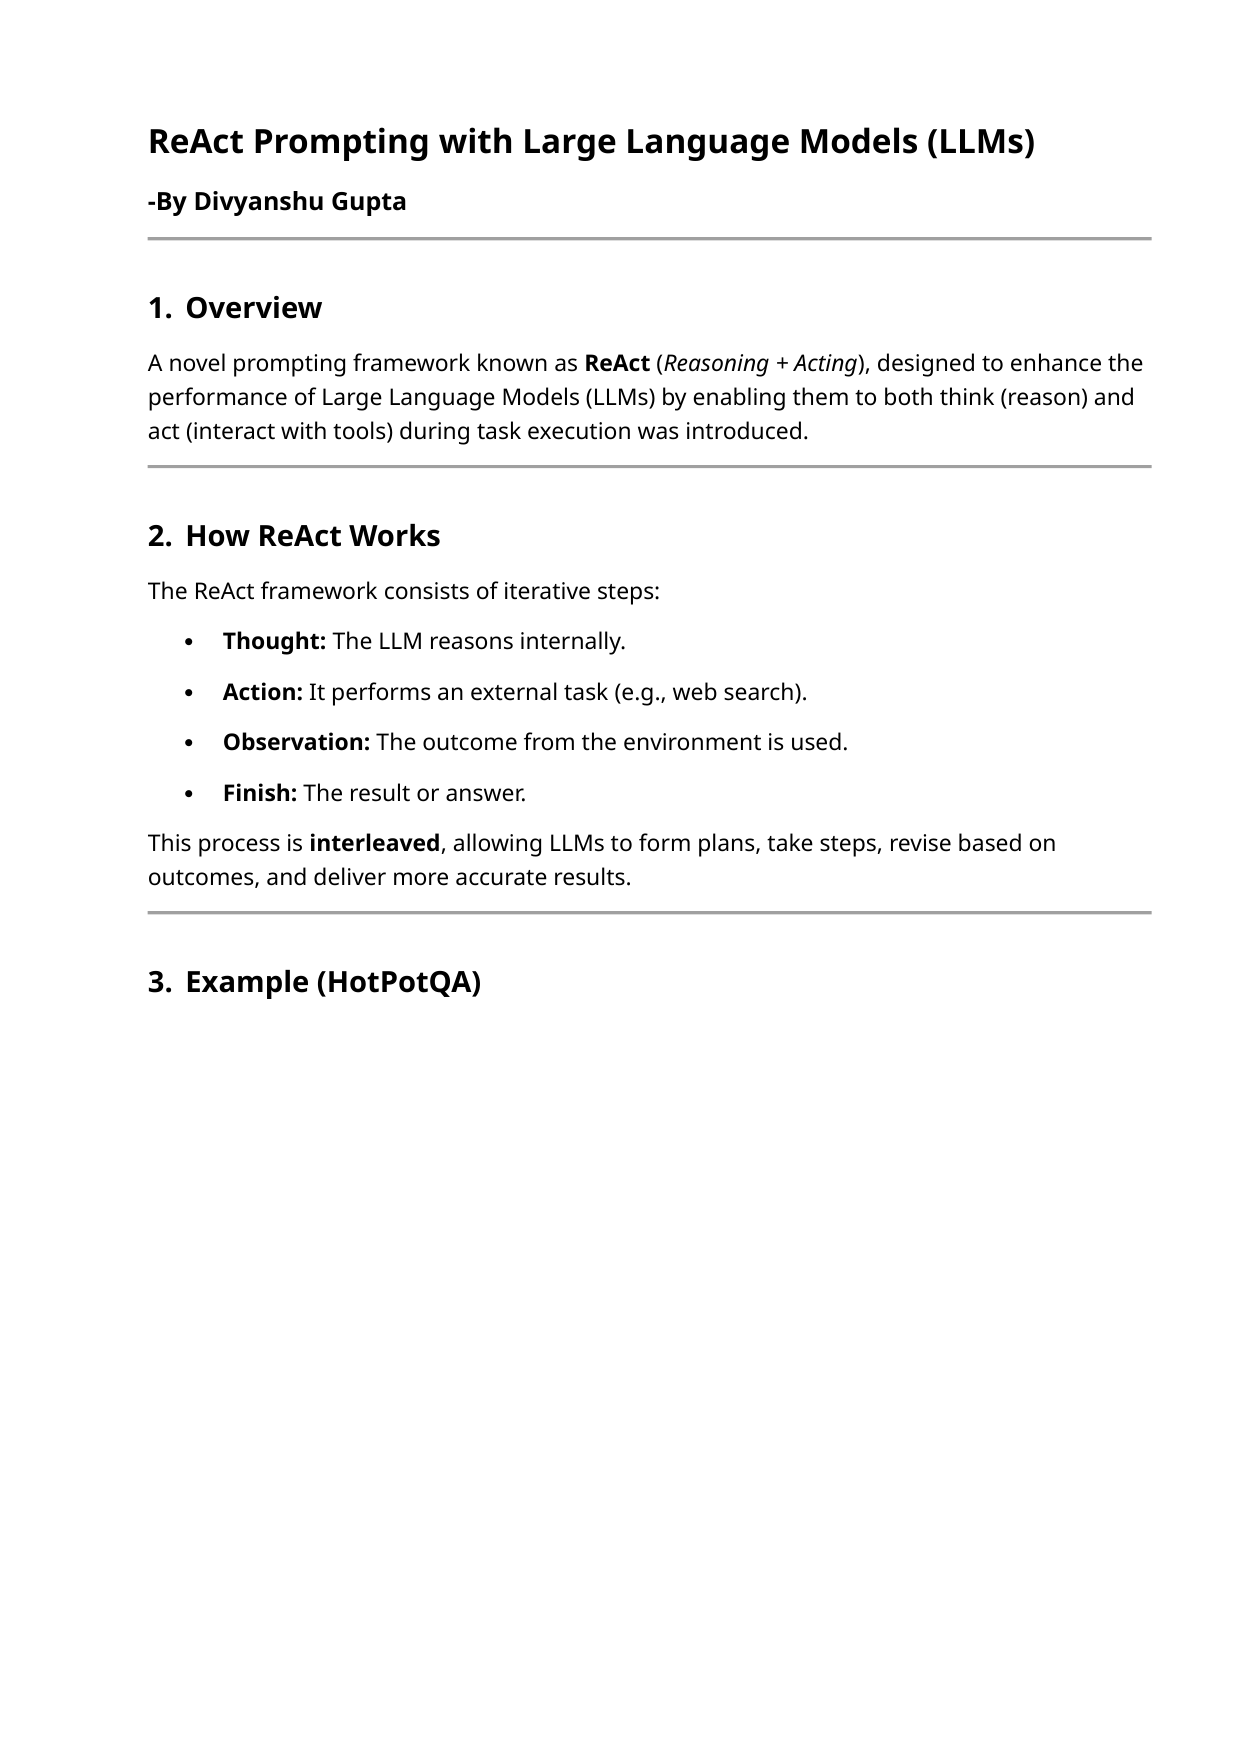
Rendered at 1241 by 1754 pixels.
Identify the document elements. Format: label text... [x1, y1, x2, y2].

list Overview [148, 288, 1152, 327]
list Observation: The outcome from the environment is used. [185, 726, 1152, 757]
list Action: It performs an external task (e.g., web search). [185, 676, 1152, 707]
list Thought: The LLM reasons internally. [185, 625, 1152, 657]
text A novel prompting framework known as ReAct (Reasoning + Acting), designed to enhance the performance of Large Language Models (LLMs) by enabling them to both think (reason) and act (interact with tools) during task execution was introduced. [148, 347, 1152, 446]
list Finish: The result or answer. [185, 777, 1152, 808]
text -By Divyanshu Gupta [148, 184, 1152, 218]
list How ReAct Works [148, 515, 1152, 555]
text This process is interleaved, allowing LLMs to form plans, take steps, revise based on outcomes, and deliver more accurate results. [148, 827, 1152, 892]
list Example (HotPotQA) [148, 962, 1152, 1001]
text The ReAct framework consists of iterative steps: [148, 575, 1152, 606]
text ReAct Prompting with Large Language Models (LLMs) [148, 118, 1152, 163]
